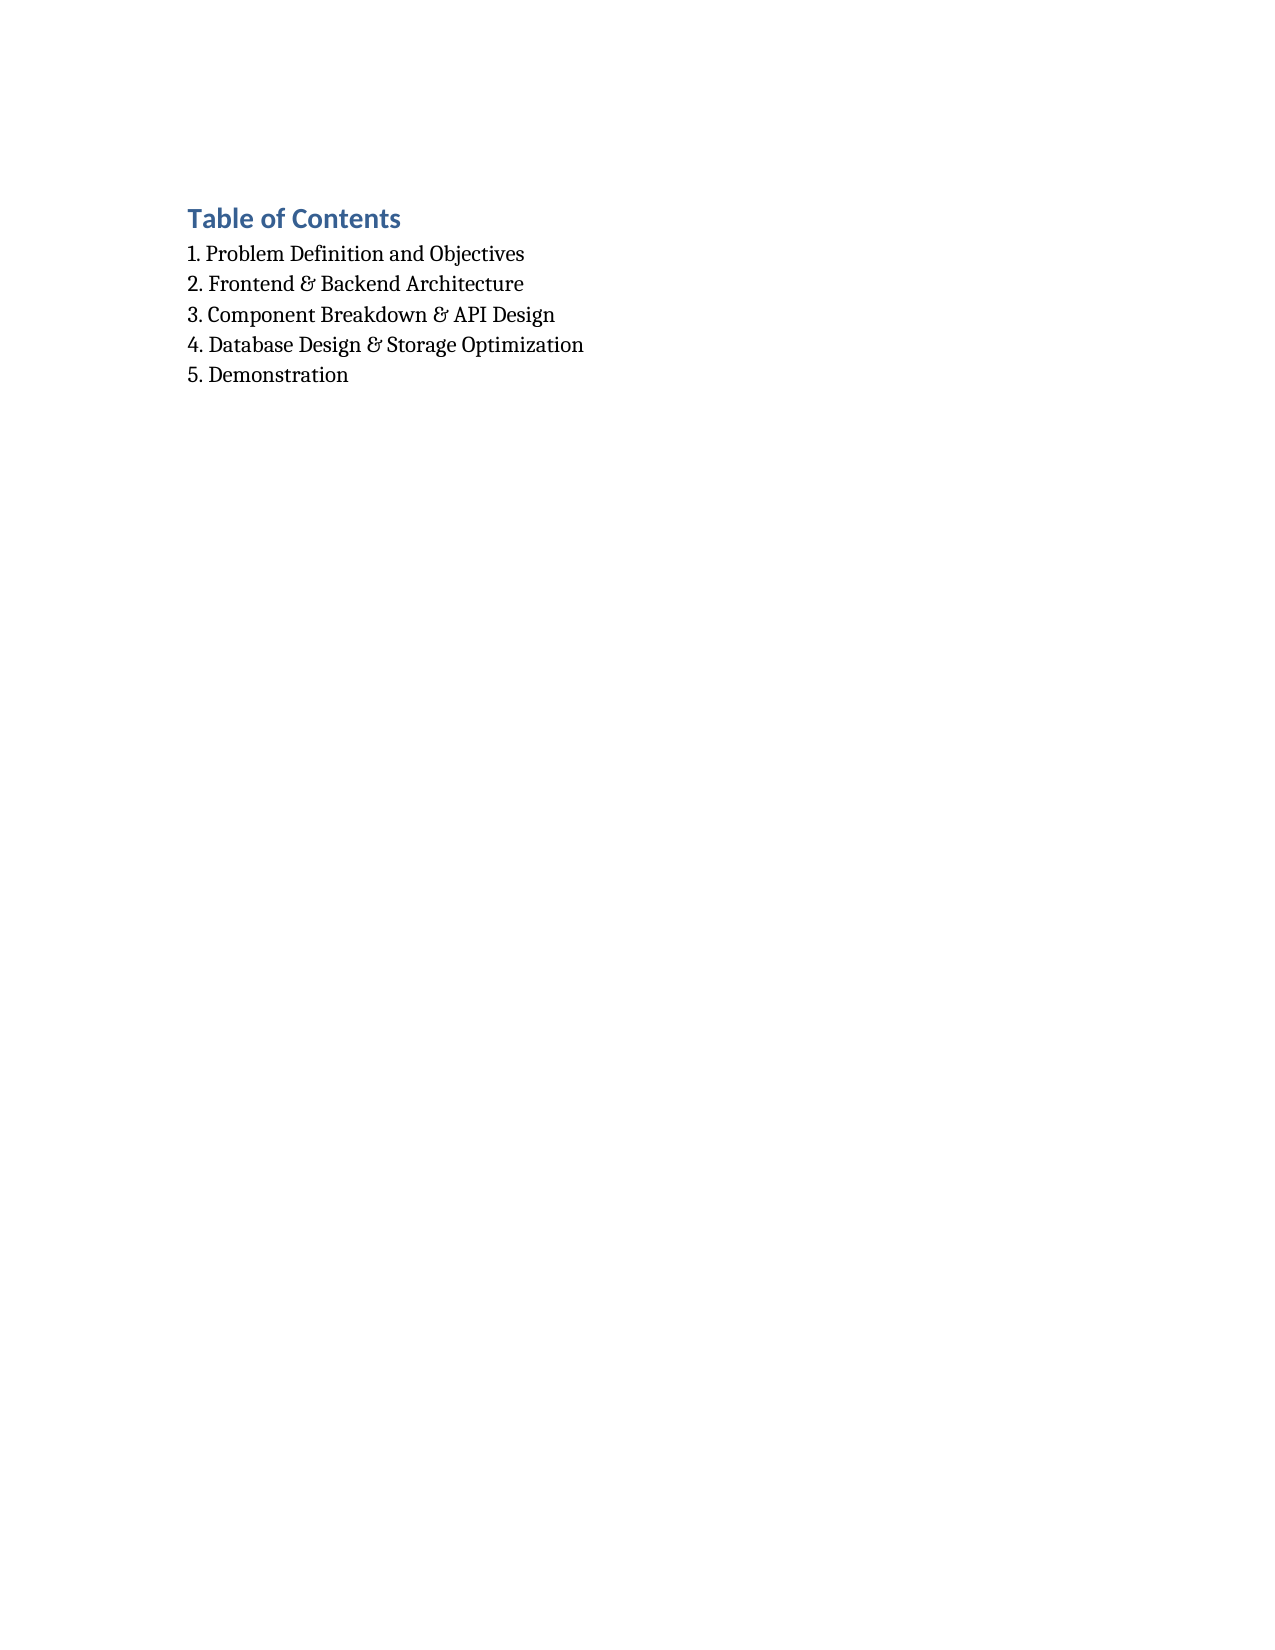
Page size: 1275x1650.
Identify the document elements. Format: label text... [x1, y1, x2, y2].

subtitle Table of Contents [187, 200, 1087, 236]
text 1. Problem Definition and Objectives 2. Frontend & Backend Architecture 3. Component Breakdown & API Design 4. Database Design & Storage Optimization 5. Demonstration [187, 241, 1087, 388]
